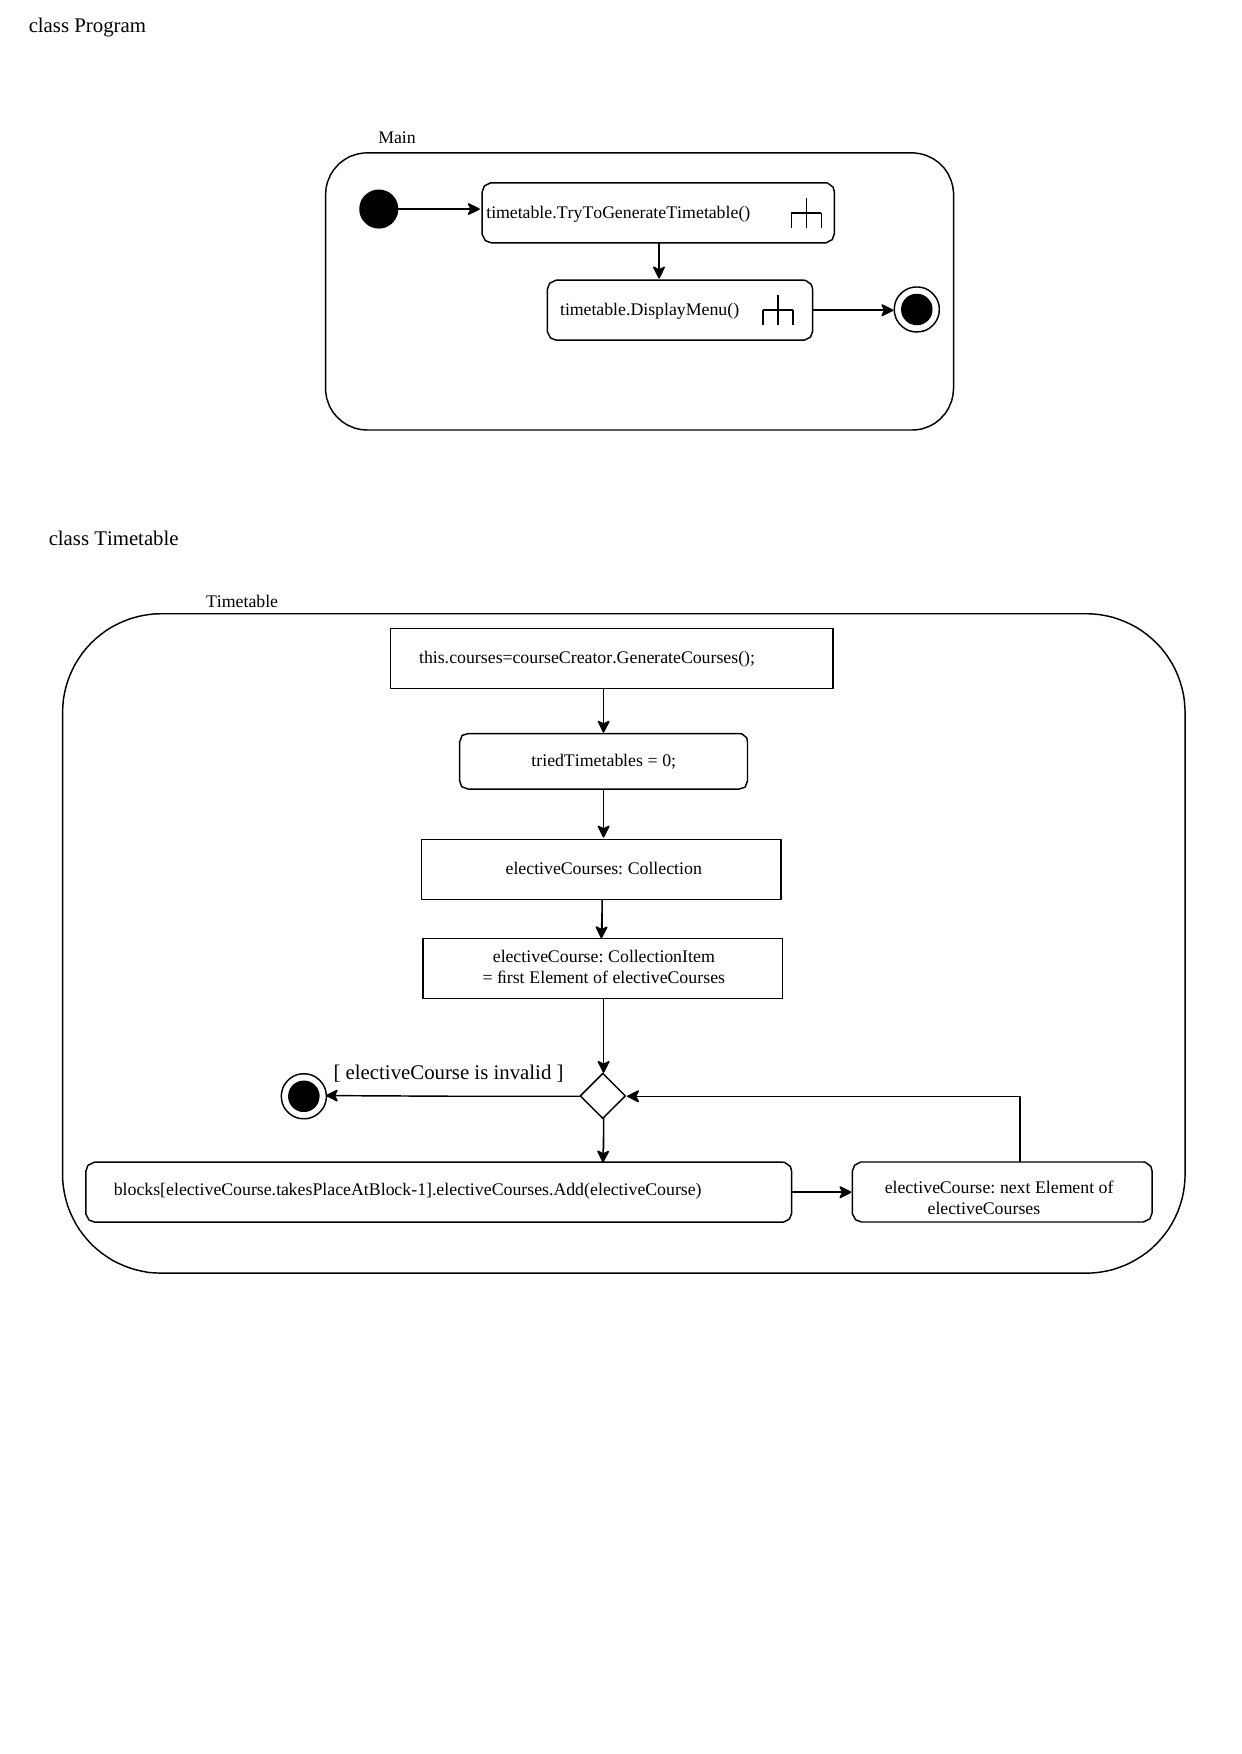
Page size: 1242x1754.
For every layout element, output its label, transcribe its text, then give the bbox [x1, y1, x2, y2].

text timetable.TryToGenerateTimetable() [486, 202, 1131, 222]
text class Timetable [48, 525, 1131, 549]
text Timetable [206, 591, 1131, 612]
text Main [378, 127, 1131, 147]
text triedTimetables = 0; [521, 750, 687, 770]
text this.courses=courseCreator.GenerateCourses(); [419, 647, 1131, 667]
text [ electiveCourse is invalid ] [333, 1060, 1131, 1084]
text = ﬁrst Element of electiveCourses [465, 967, 742, 987]
text electiveCourse: CollectionItem [478, 946, 729, 967]
text class Program [28, 13, 1131, 37]
text timetable.DisplayMenu() [548, 299, 751, 319]
text electiveCourses: Collection [491, 858, 716, 878]
text blocks[electiveCourse.takesPlaceAtBlock-1].electiveCourses.Add(electiveCourse) [113, 1178, 769, 1199]
text electiveCourse: next Element of electiveCourses [884, 1177, 1123, 1218]
